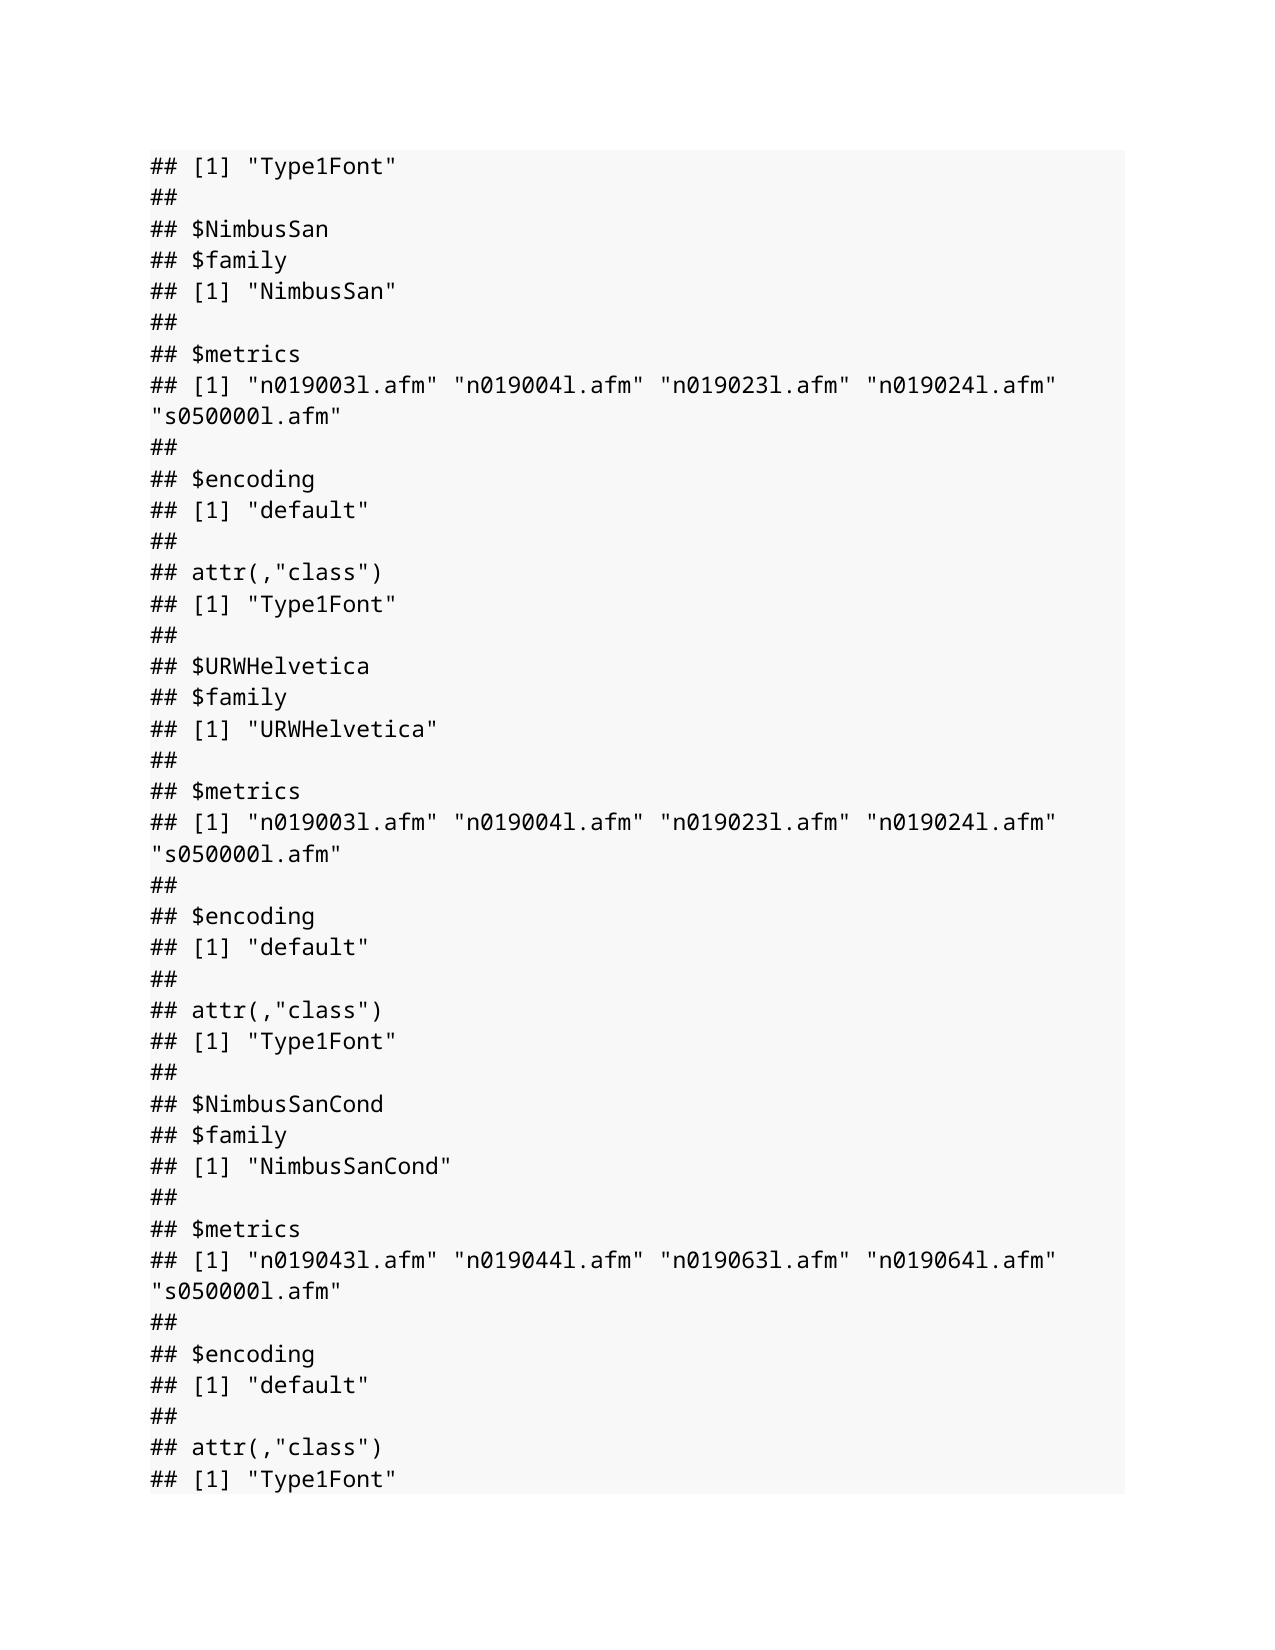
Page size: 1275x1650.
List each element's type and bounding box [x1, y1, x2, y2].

text [150, 150, 1125, 1494]
